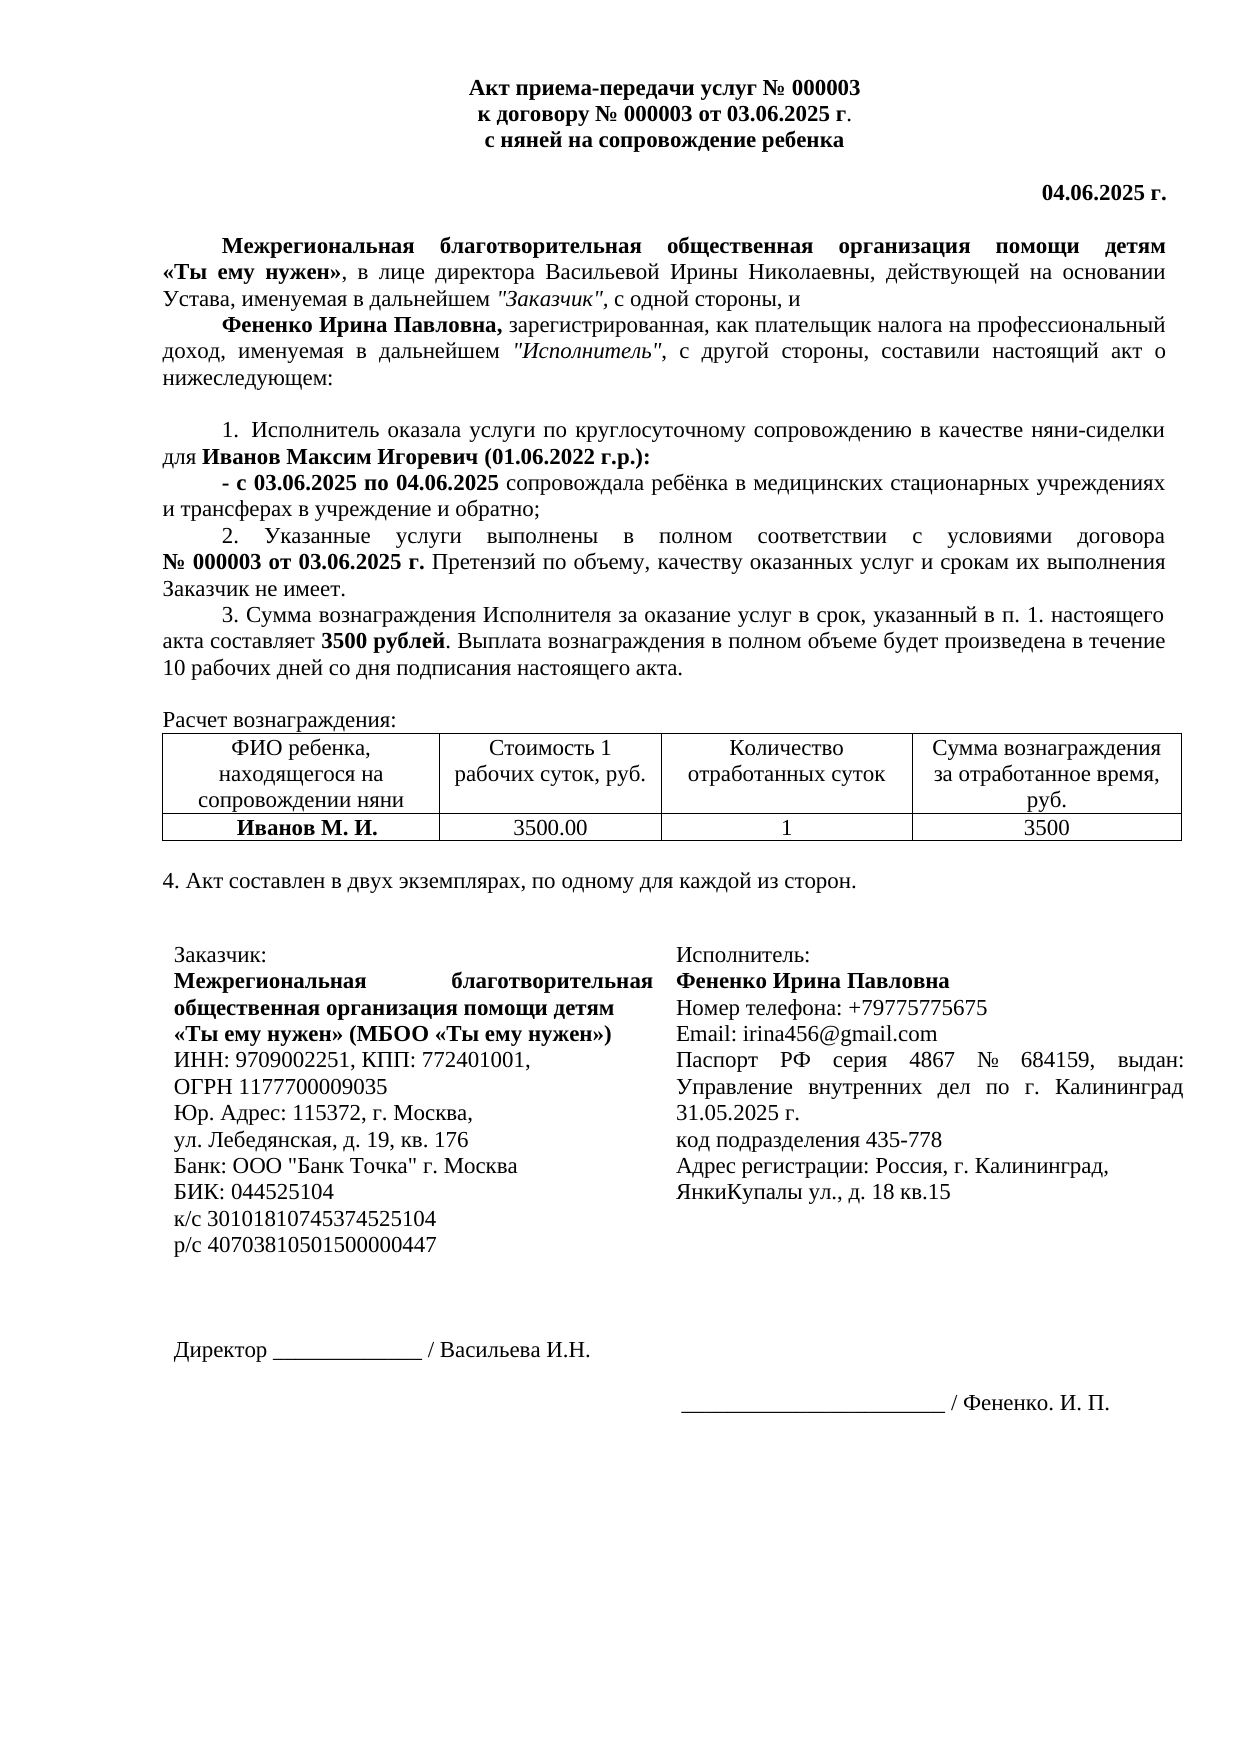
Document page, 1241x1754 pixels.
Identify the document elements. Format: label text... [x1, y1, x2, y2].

list Исполнитель оказала услуги по круглосуточному сопровождению в качестве няни-сиделки для Иванов Максим Игоревич (01.06.2022 г.р.): [162, 416, 1167, 469]
text с няней на сопровождение ребенка [162, 127, 1167, 153]
list Расчет вознаграждения: [162, 706, 1167, 733]
table_header Исполнитель: Фененко Ирина Павловна Номер телефона: +79775775675 Email: irina456@gmail.com Паспорт РФ серия 4867 № 684159, выдан: Управление внутренних дел по г. Калининград 31.05.2025 г. код подразделения 435-778 Адрес регистрации: Россия, г. Калининград, ЯнкиКупалы ул., д. 18 кв.15 _______________________ / Фененко. И. П. [665, 941, 1196, 1442]
table_header Количество отработанных суток [662, 734, 912, 813]
table_header Стоимость 1 рабочих суток, руб. [440, 734, 661, 813]
table_header ФИО ребенка, находящегося на сопровождении няни [163, 734, 439, 813]
list 2. Указанные услуги выполнены в полном соответствии с условиями договора № 000003 от 03.06.2025 г. Претензий по объему, качеству оказанных услуг и срокам их выполнения Заказчик не имеет. [162, 522, 1167, 601]
table_cell 3500 [913, 814, 1181, 840]
text 4. Акт составлен в двух экземплярах, по одному для каждой из сторон. [162, 868, 1167, 894]
text Фененко Ирина Павловна, зарегистрированная, как плательщик налога на профессиональный доход, именуемая в дальнейшем "Исполнитель", с другой стороны, составили настоящий акт о нижеследующем: [162, 311, 1167, 390]
table_cell Иванов М. И. [163, 814, 439, 840]
text Межрегиональная благотворительная общественная организация помощи детям «Ты ему нужен», в лице директора Васильевой Ирины Николаевны, действующей на основании Устава, именуемая в дальнейшем "Заказчик", с одной стороны, и [162, 232, 1167, 311]
text к договору № 000003 от 03.06.2025 г. [162, 100, 1167, 127]
text Акт приема-передачи услуг № 000003 [162, 74, 1167, 100]
text 04.06.2025 г. [162, 179, 1167, 206]
table_header Заказчик: Межрегиональная благотворительная общественная организация помощи детям «Ты ему нужен» (МБОО «Ты ему нужен») ИНН: 9709002251, КПП: 772401001, ОГРН 1177700009035 Юр. Адрес: 115372, г. Москва, ул. Лебедянская, д. 19, кв. 176 Банк: ООО "Банк Точка" г. Москва БИК: 044525104 к/с 30101810745374525104 р/с 40703810501500000447 Директор _____________ / Васильева И.Н. [163, 941, 664, 1442]
subtitle 3. Сумма вознаграждения Исполнителя за оказание услуг в срок, указанный в п. 1. настоящего акта составляет 3500 рублей. Выплата вознаграждения в полном объеме будет произведена в течение 10 рабочих дней со дня подписания настоящего акта. [162, 601, 1167, 680]
table_header Сумма вознаграждения за отработанное время, руб. [913, 734, 1181, 813]
text - с 03.06.2025 по 04.06.2025 сопровождала ребёнка в медицинских стационарных учреждениях и трансферах в учреждение и обратно; [162, 469, 1167, 522]
table_cell 1 [662, 814, 912, 840]
table_cell 3500.00 [440, 814, 661, 840]
